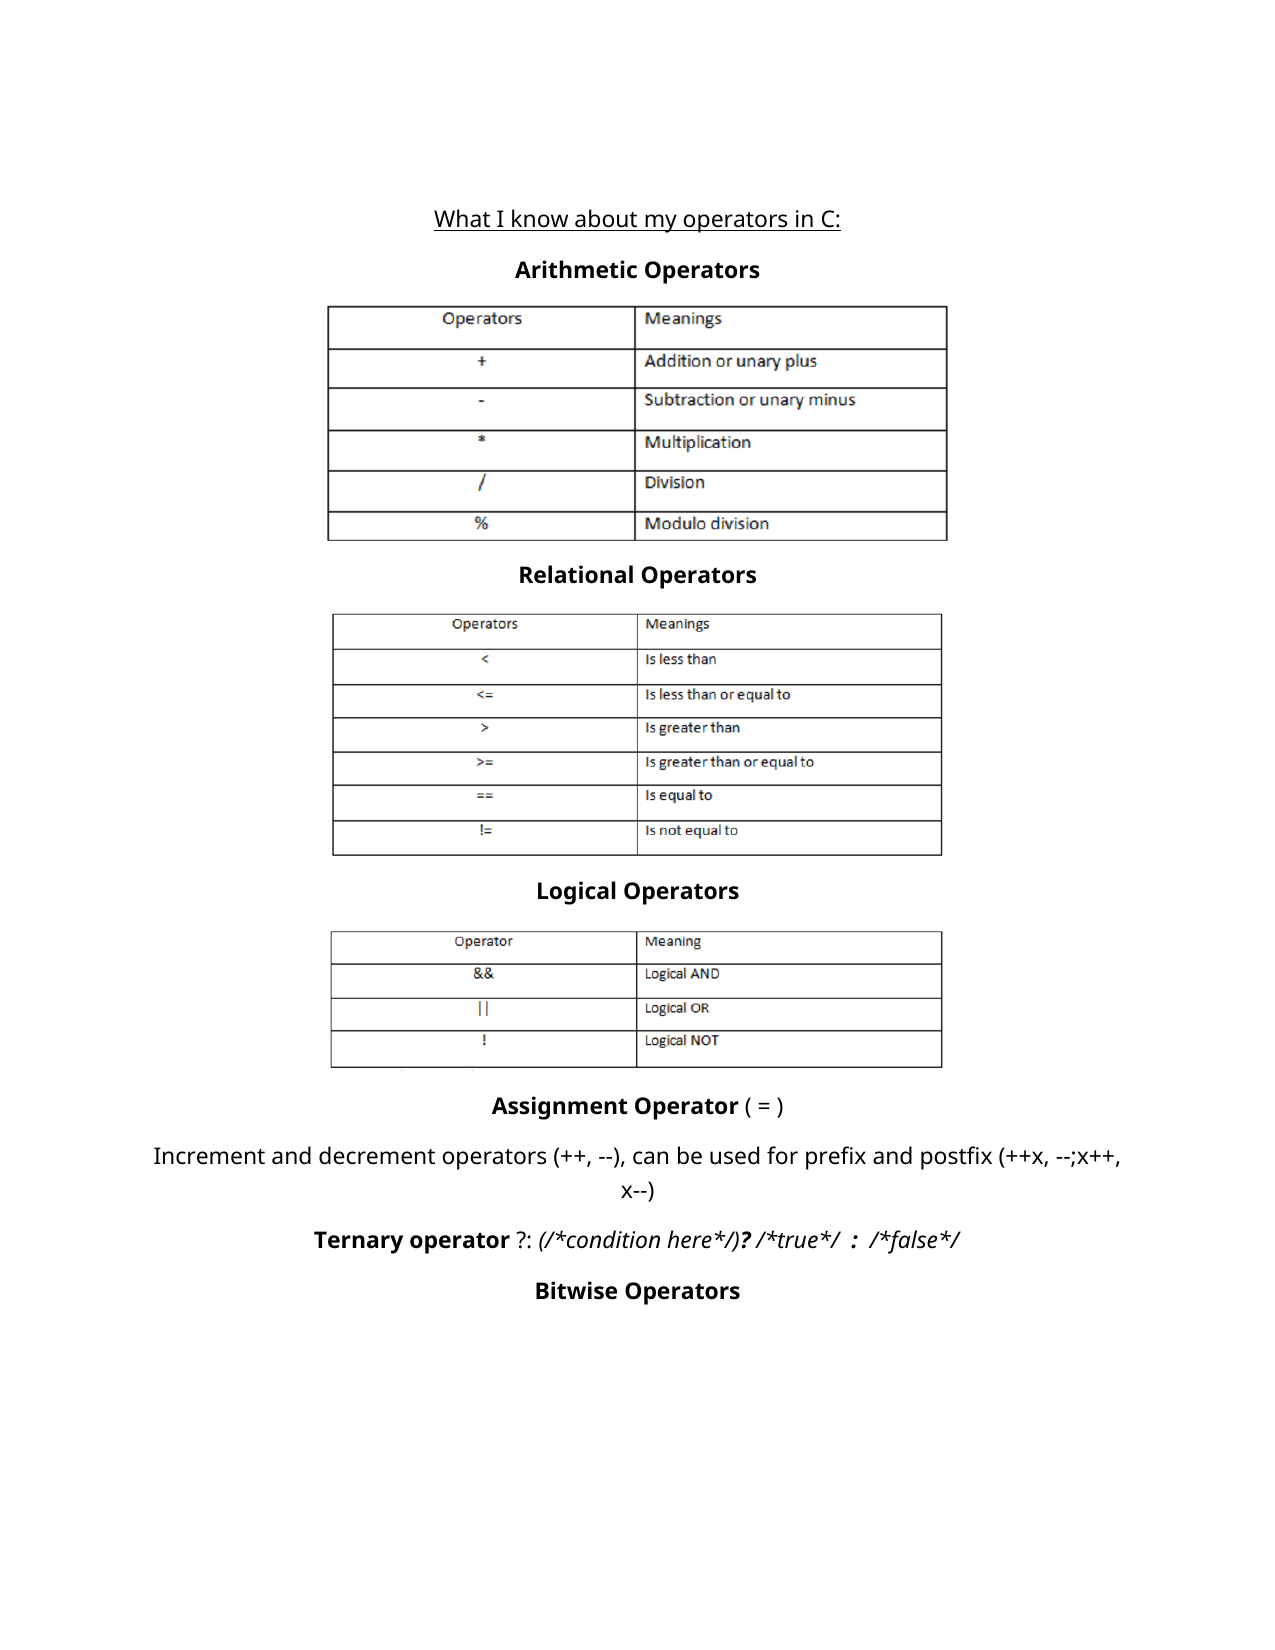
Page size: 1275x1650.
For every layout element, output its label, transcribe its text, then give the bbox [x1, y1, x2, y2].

picture [329, 609, 946, 857]
picture [325, 304, 950, 541]
text Ternary operator ?: (/*condition here*/)? /*true*/ : /*false*/ [150, 1224, 1125, 1256]
text Bitwise Operators [150, 1275, 1125, 1306]
text Arithmetic Operators [150, 254, 1125, 285]
text Assignment Operator ( = ) [150, 1090, 1125, 1121]
text Increment and decrement operators (++, --), can be used for prefix and postfix (++x, --;x++, x--) [150, 1140, 1125, 1205]
text Relational Operators [150, 559, 1125, 590]
text What I know about my operators in C: [150, 203, 1125, 235]
text Logical Operators [150, 875, 1125, 906]
picture [326, 925, 949, 1071]
